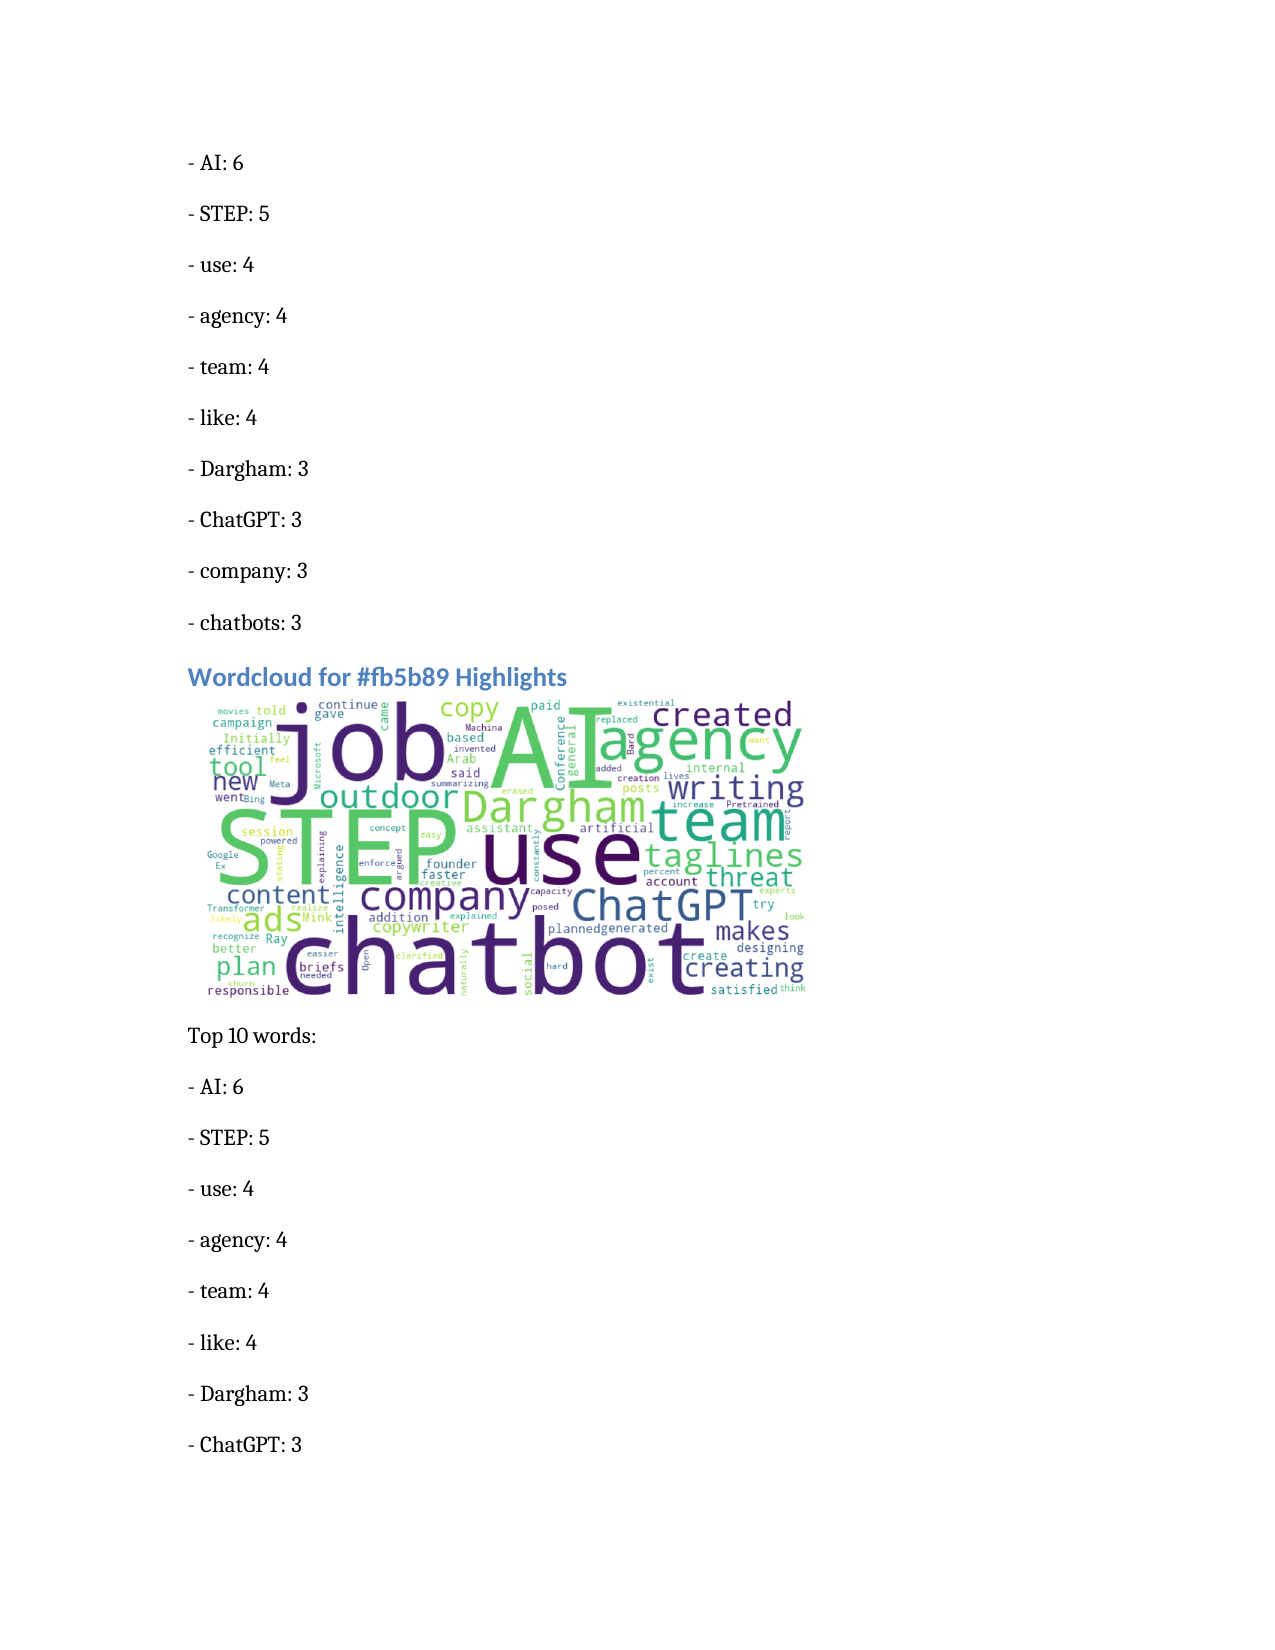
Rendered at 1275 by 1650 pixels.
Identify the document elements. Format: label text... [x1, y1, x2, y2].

subtitle Wordcloud for #fb5b89 Highlights [187, 660, 1087, 693]
text - AI: 6 [187, 150, 1087, 176]
text - STEP: 5 [187, 201, 1087, 227]
text - company: 3 [187, 558, 1087, 585]
text - AI: 6 [187, 1074, 1087, 1100]
text - team: 4 [187, 1278, 1087, 1304]
picture [206, 698, 807, 999]
text - ChatGPT: 3 [187, 507, 1087, 534]
text - like: 4 [187, 405, 1087, 432]
text - Dargham: 3 [187, 456, 1087, 483]
text - STEP: 5 [187, 1125, 1087, 1151]
text - agency: 4 [187, 1227, 1087, 1253]
text - use: 4 [187, 252, 1087, 278]
text - like: 4 [187, 1329, 1087, 1356]
text Top 10 words: [187, 1023, 1087, 1049]
text - ChatGPT: 3 [187, 1431, 1087, 1458]
text - agency: 4 [187, 303, 1087, 329]
text - team: 4 [187, 354, 1087, 381]
text - chatbots: 3 [187, 609, 1087, 636]
text - Dargham: 3 [187, 1380, 1087, 1407]
text - use: 4 [187, 1176, 1087, 1202]
